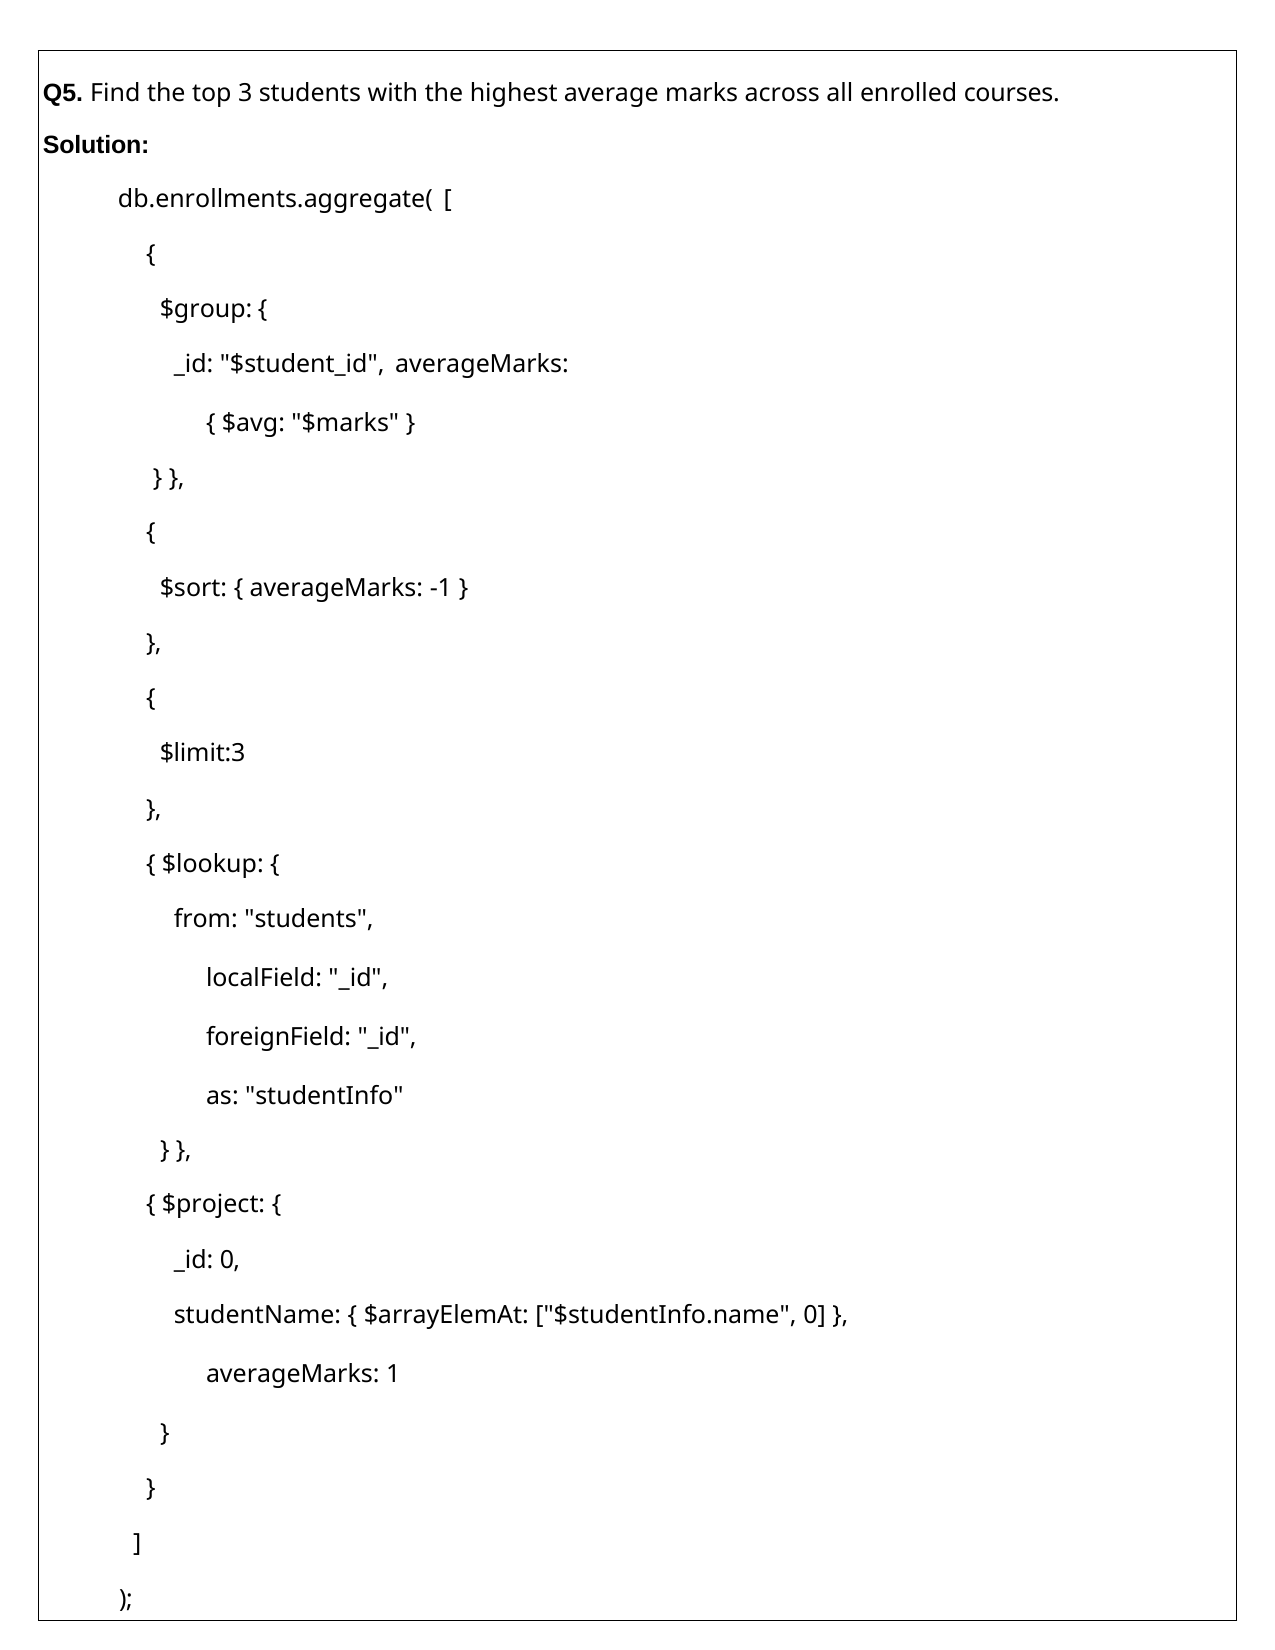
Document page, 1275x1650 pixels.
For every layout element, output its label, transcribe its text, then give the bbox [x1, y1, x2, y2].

text { $lookup: { [146, 846, 1236, 880]
text db.enrollments.aggregate( [ [118, 180, 1236, 214]
text }, [146, 624, 1236, 658]
text } [160, 1414, 1236, 1449]
text $group: { [159, 291, 1236, 325]
text { [146, 680, 1236, 714]
text $limit:3 [159, 735, 1236, 769]
subtitle Solution: [43, 130, 1236, 159]
text studentName: { $arrayElemAt: ["$studentInfo.name", 0] }, averageMarks: 1 [173, 1297, 923, 1389]
text _id: "$student_id", averageMarks: { $avg: "$marks" } [173, 346, 574, 439]
text ); [119, 1580, 1236, 1614]
text { $project: { [146, 1186, 1236, 1220]
text { [146, 514, 1236, 548]
text }, [146, 790, 1236, 824]
text _id: 0, [173, 1241, 1236, 1275]
text $sort: { averageMarks: -1 } [159, 569, 1236, 603]
text } }, [153, 464, 1236, 492]
text from: "students", localField: "_id", foreignField: "_id", as: "studentInfo" [173, 901, 434, 1112]
text } }, [160, 1136, 1236, 1164]
text { [146, 236, 1236, 270]
text ] [133, 1525, 1236, 1559]
text } [146, 1470, 1236, 1504]
text Q5. Find the top 3 students with the highest average marks across all enrolled courses. [43, 75, 1236, 109]
